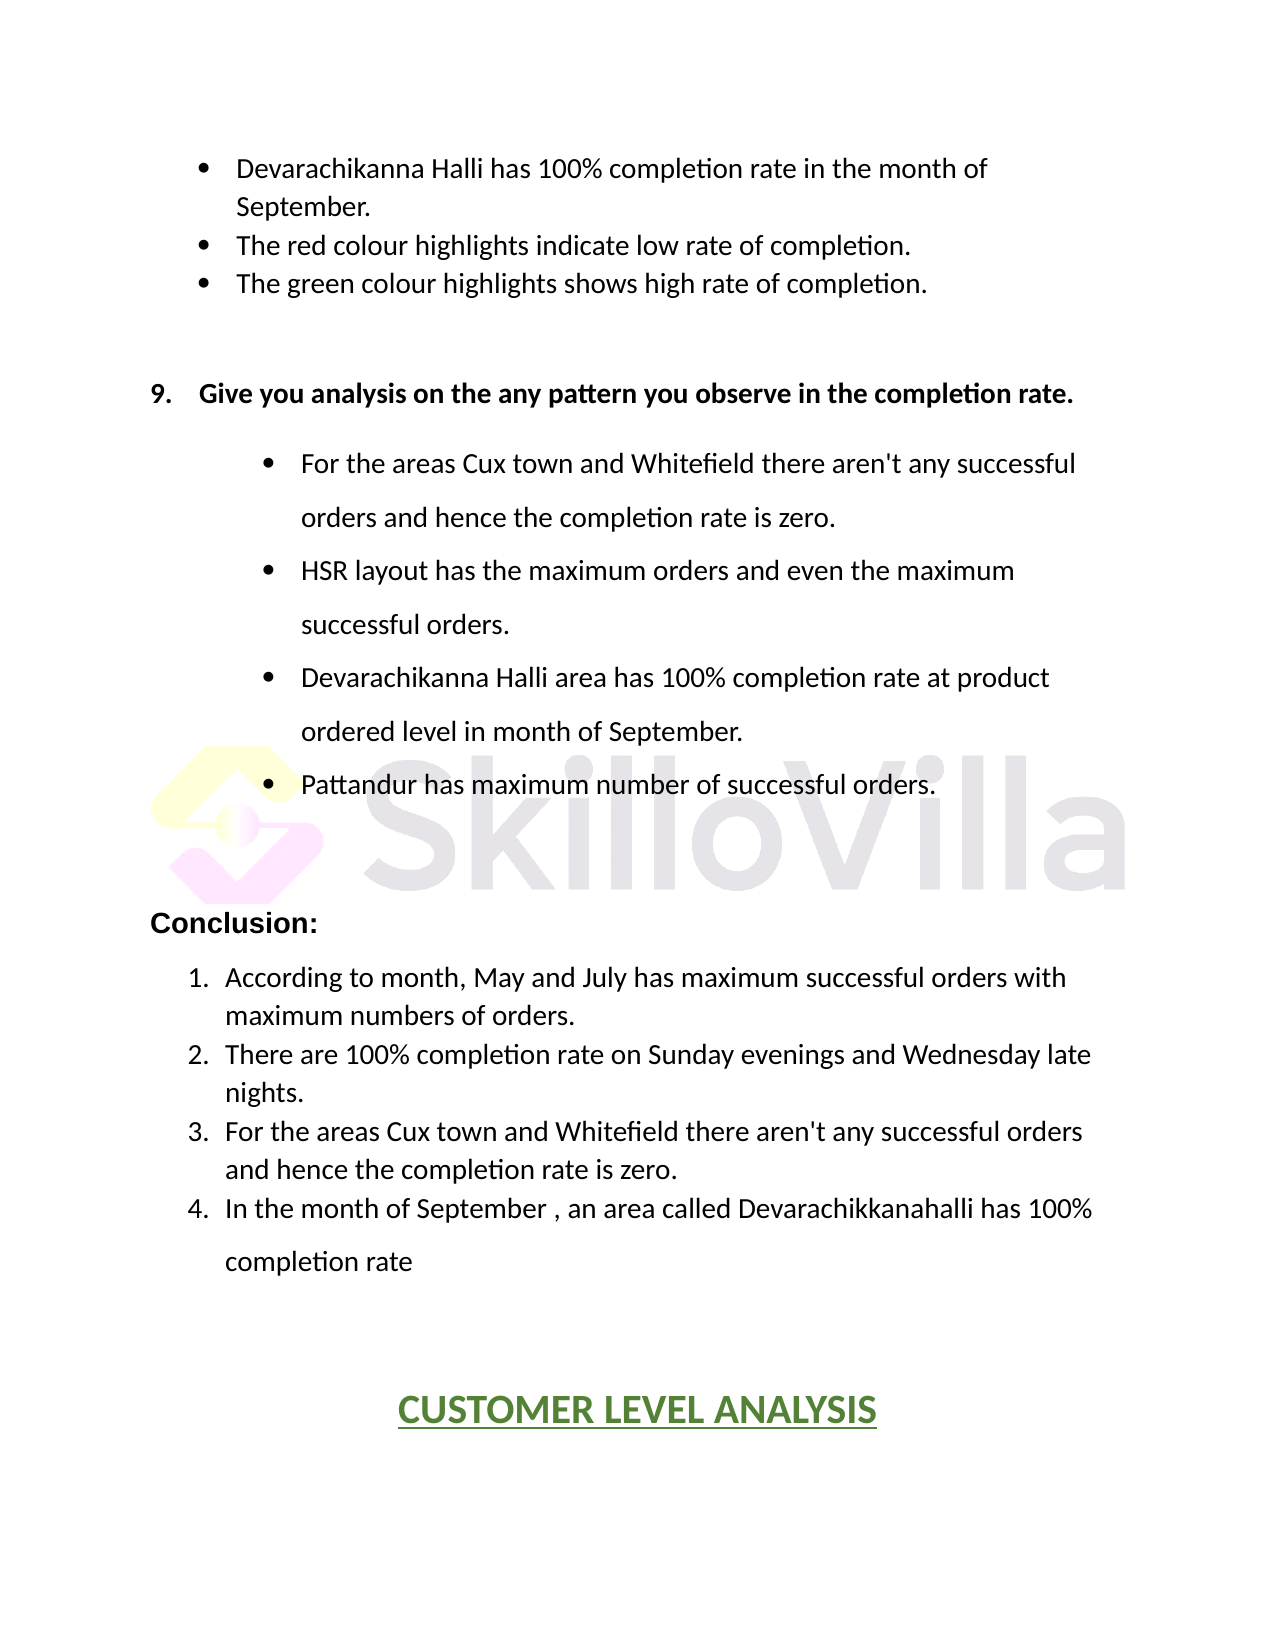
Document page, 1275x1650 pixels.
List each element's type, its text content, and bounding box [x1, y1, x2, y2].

list According to month, May and July has maximum successful orders with maximum numbers of orders. [187, 959, 1125, 1033]
list For the areas Cux town and Whitefield there aren't any successful orders and hence the completion rate is zero. [187, 1113, 1125, 1187]
list HSR layout has the maximum orders and even the maximum successful orders. [263, 552, 1125, 641]
text Conclusion: [150, 906, 1125, 940]
list There are 100% completion rate on Sunday evenings and Wednesday late nights. [187, 1036, 1125, 1110]
list In the month of September , an area called Devarachikkanahalli has 100% completion rate [187, 1190, 1125, 1279]
list Pattandur has maximum number of successful orders. [263, 766, 1125, 802]
text CUSTOMER LEVEL ANALYSIS [150, 1383, 1125, 1434]
text 9. Give you analysis on the any pattern you observe in the completion rate. [150, 375, 1125, 411]
list For the areas Cux town and Whitefield there aren't any successful orders and hence the completion rate is zero. [263, 445, 1125, 534]
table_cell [150, 150, 1125, 375]
list Devarachikanna Halli area has 100% completion rate at product ordered level in month of September. [263, 659, 1125, 748]
